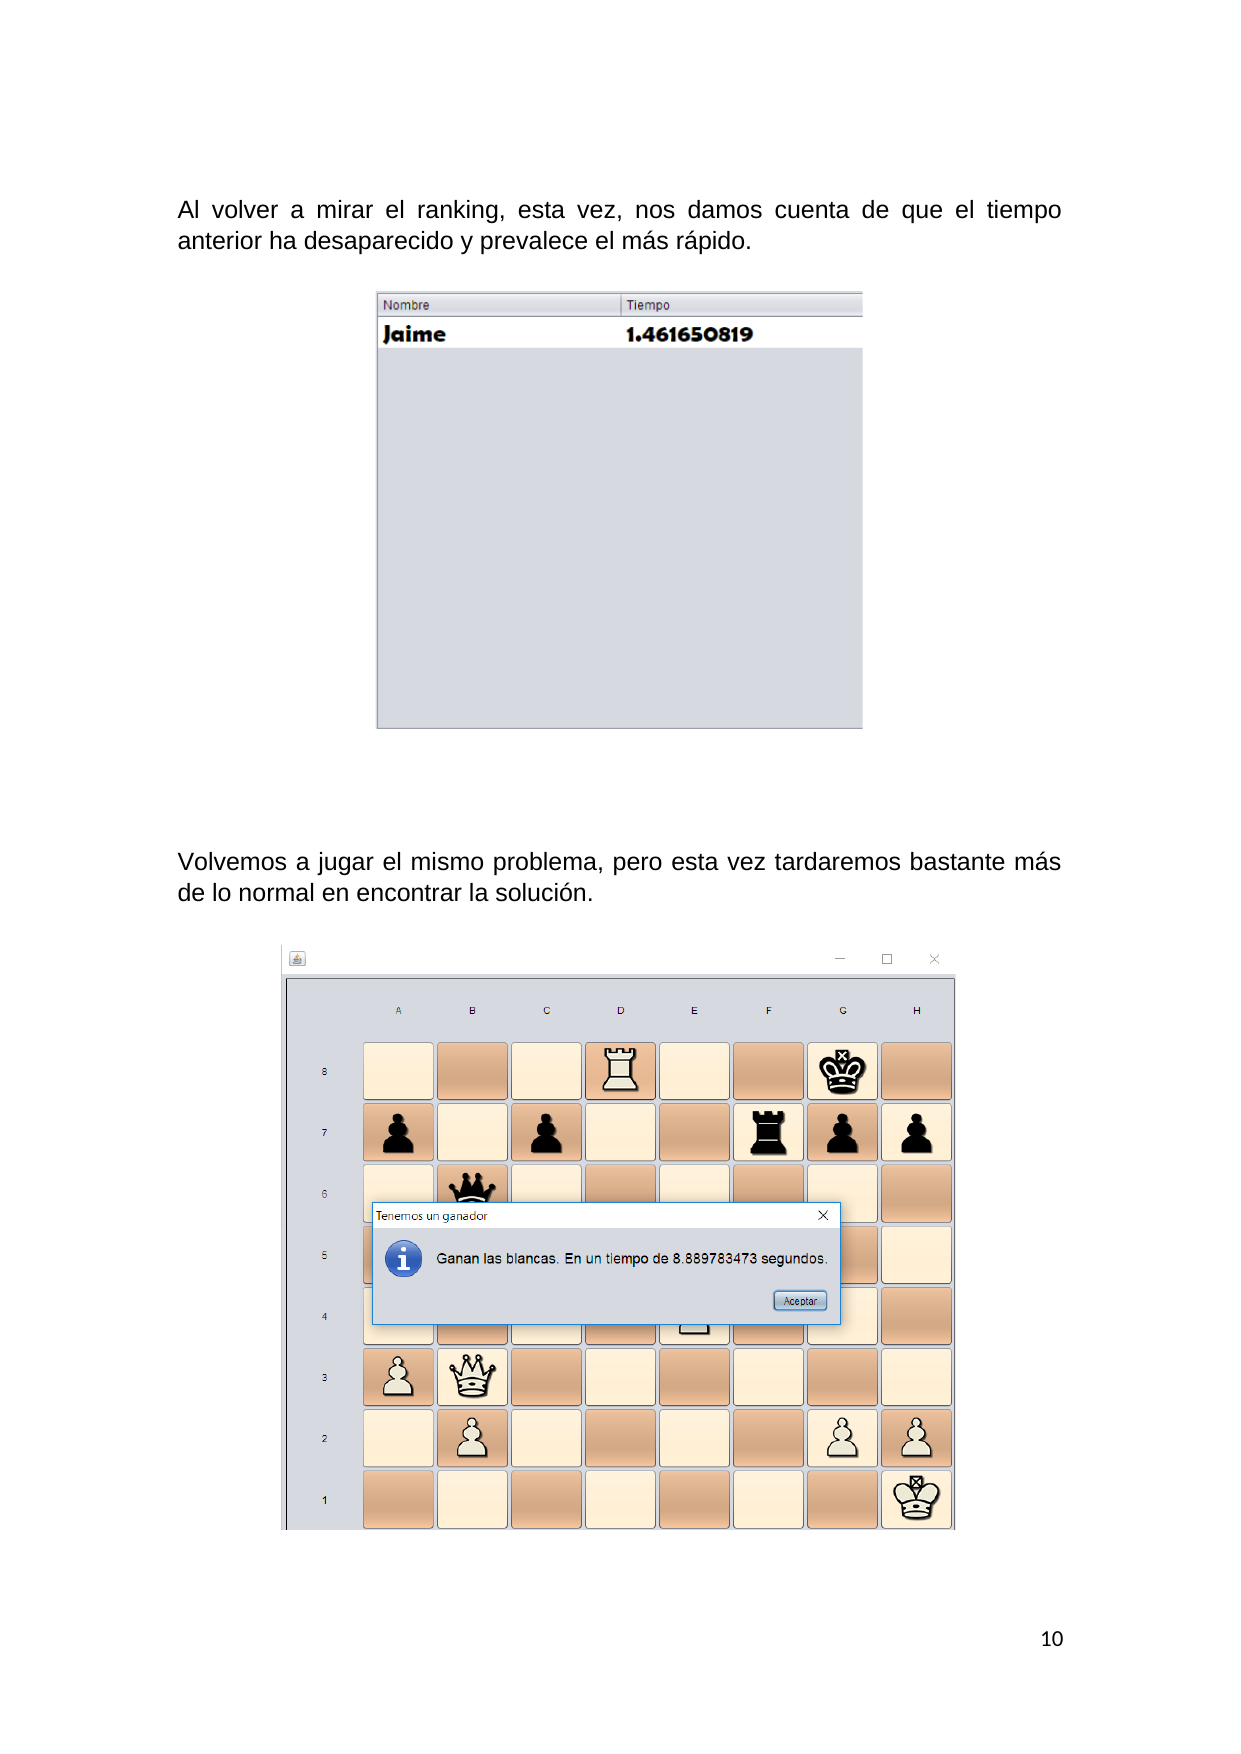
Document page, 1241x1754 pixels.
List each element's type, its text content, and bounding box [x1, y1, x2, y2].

text Volvemos a jugar el mismo problema, pero esta vez tardaremos bastante más de lo normal en encontrar la solución. [177, 847, 1063, 906]
picture [375, 291, 863, 729]
text Al volver a mirar el ranking, esta vez, nos damos cuenta de que el tiempo anterior ha desaparecido y prevalece el más rápido. [177, 195, 1063, 255]
picture [281, 945, 957, 1530]
